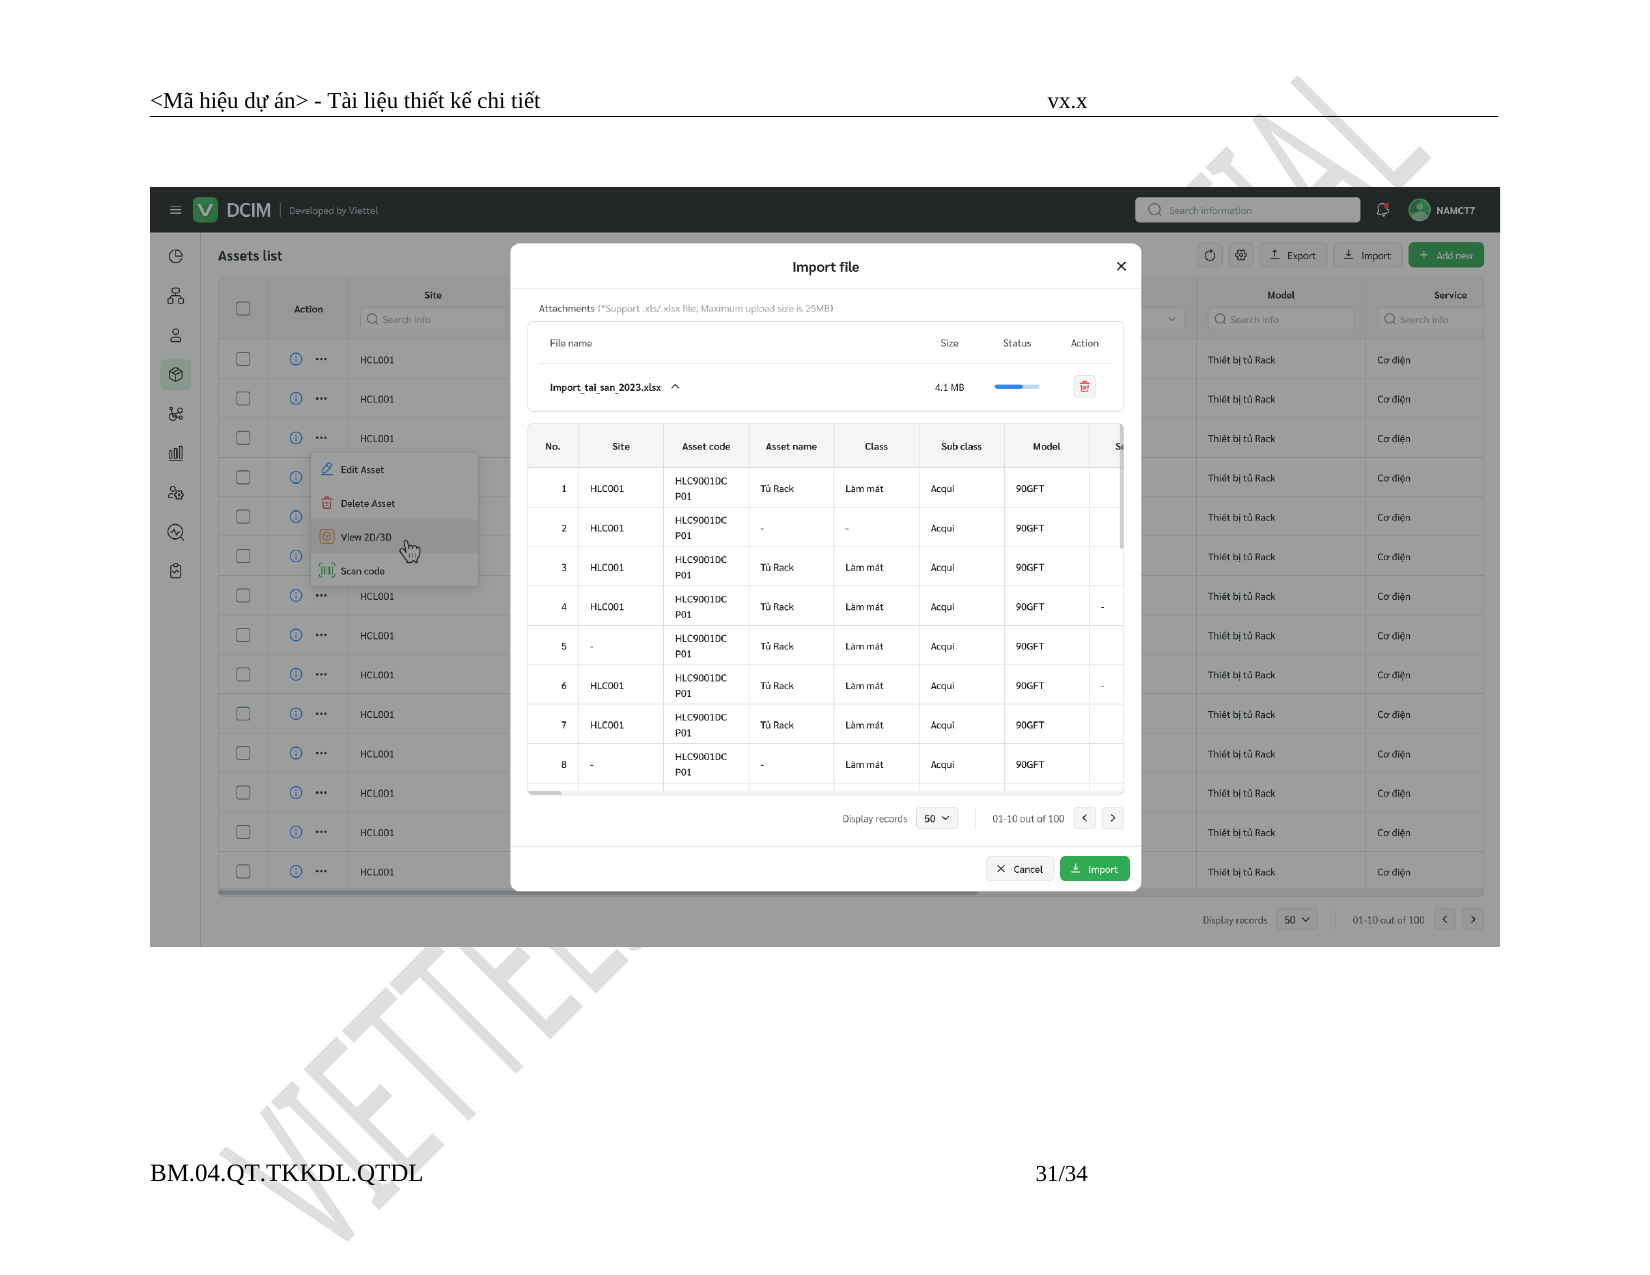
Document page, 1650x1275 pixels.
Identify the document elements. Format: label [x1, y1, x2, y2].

picture [150, 187, 1500, 947]
